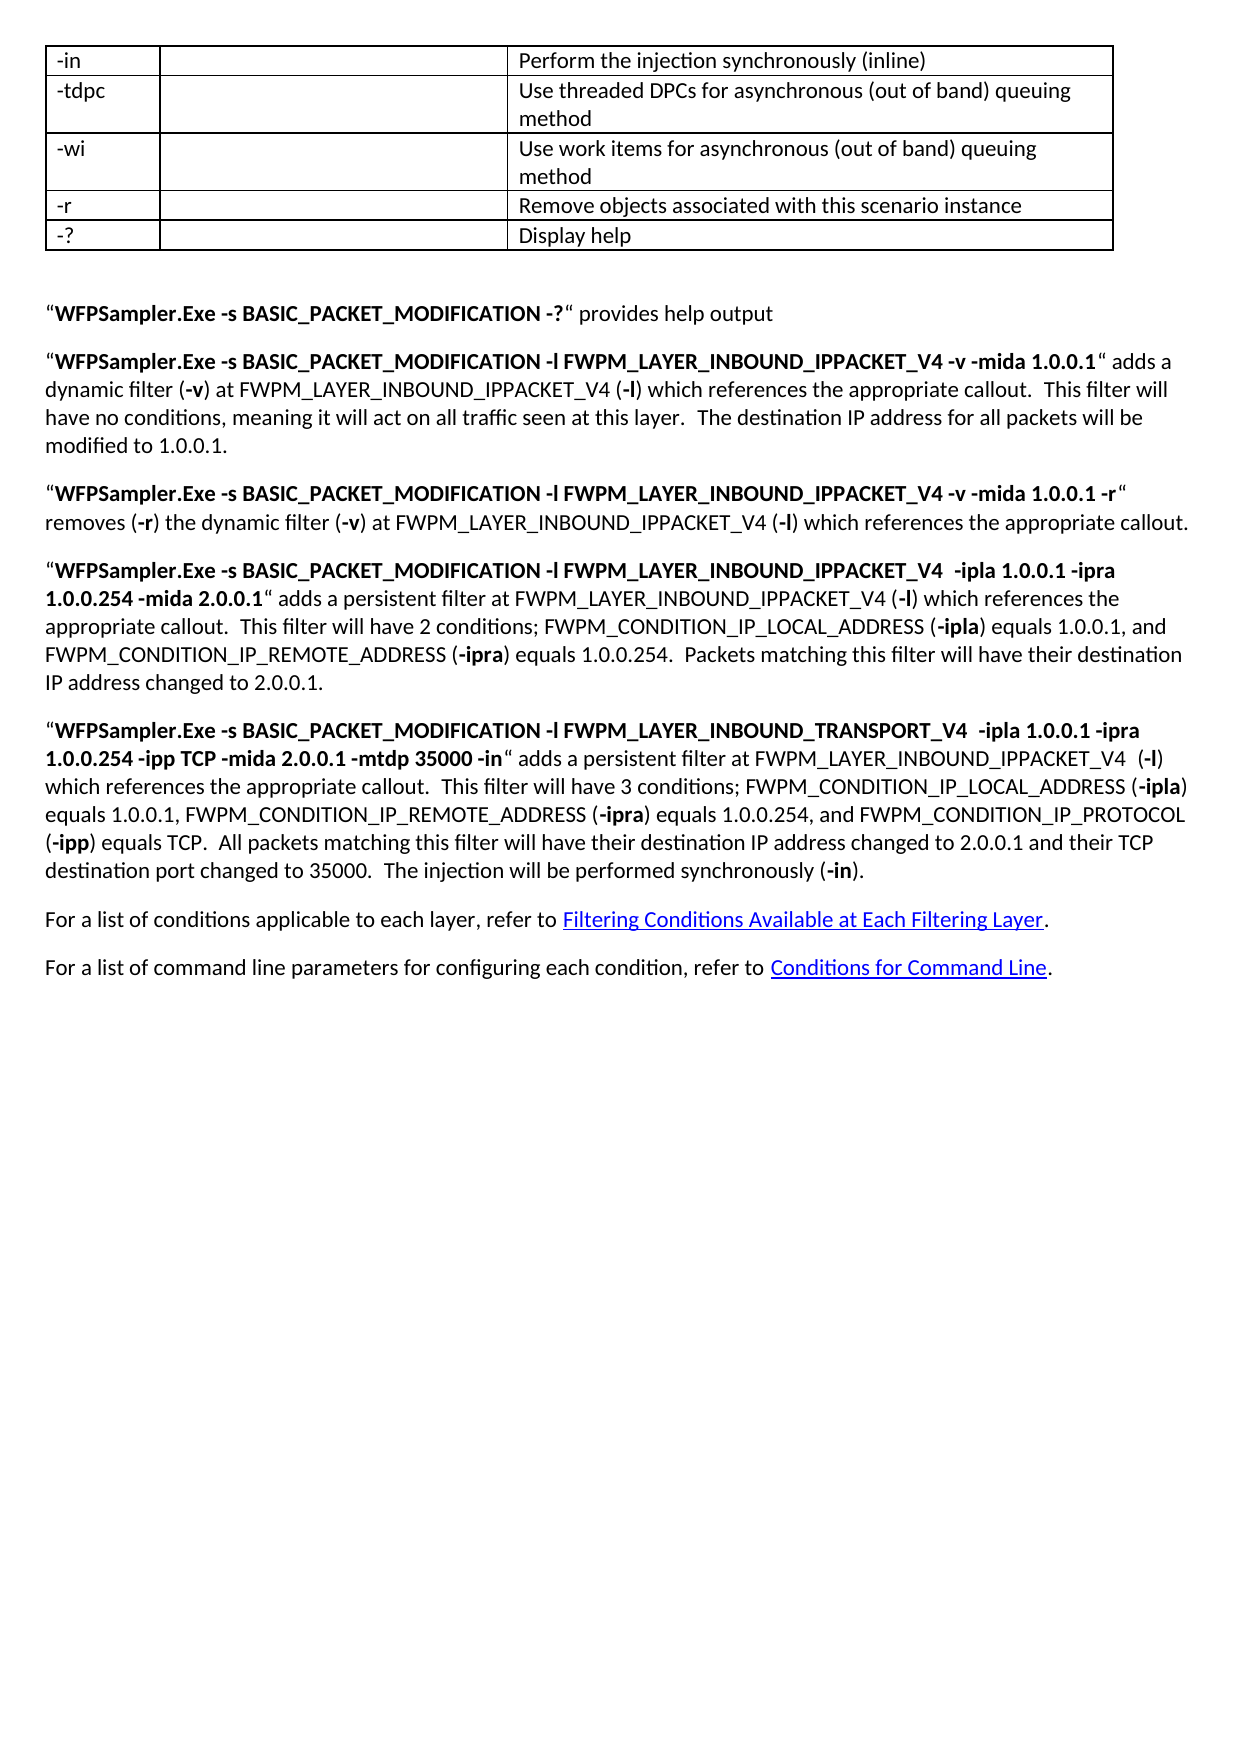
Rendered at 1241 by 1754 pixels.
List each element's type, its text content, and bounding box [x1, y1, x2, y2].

text “WFPSampler.Exe -s BASIC_PACKET_MODIFICATION -?“ provides help output [45, 299, 1195, 327]
table_cell Use threaded DPCs for asynchronous (out of band) queuing method [508, 76, 1112, 132]
table_cell [161, 47, 507, 74]
table_cell -wi [47, 134, 159, 190]
table_cell [161, 221, 507, 249]
table_cell Display help [508, 221, 1112, 249]
table_cell -r [47, 191, 159, 219]
table_cell Use work items for asynchronous (out of band) queuing method [508, 134, 1112, 190]
text “WFPSampler.Exe -s BASIC_PACKET_MODIFICATION -l FWPM_LAYER_INBOUND_IPPACKET_V4 -v -mida 1.0.0.1“ adds a dynamic filter (-v) at FWPM_LAYER_INBOUND_IPPACKET_V4 (-l) which references the appropriate callout. This filter will have no conditions, meaning it will act on all traffic seen at this layer. The destination IP address for all packets will be modified to 1.0.0.1. [45, 347, 1195, 459]
table_cell Remove objects associated with this scenario instance [508, 191, 1112, 219]
table_cell -in [47, 47, 159, 74]
text “WFPSampler.Exe -s BASIC_PACKET_MODIFICATION -l FWPM_LAYER_INBOUND_TRANSPORT_V4 -ipla 1.0.0.1 -ipra 1.0.0.254 -ipp TCP -mida 2.0.0.1 -mtdp 35000 -in“ adds a persistent filter at FWPM_LAYER_INBOUND_IPPACKET_V4 (-l) which references the appropriate callout. This filter will have 3 conditions; FWPM_CONDITION_IP_LOCAL_ADDRESS (-ipla) equals 1.0.0.1, FWPM_CONDITION_IP_REMOTE_ADDRESS (-ipra) equals 1.0.0.254, and FWPM_CONDITION_IP_PROTOCOL (-ipp) equals TCP. All packets matching this filter will have their destination IP address changed to 2.0.0.1 and their TCP destination port changed to 35000. The injection will be performed synchronously (-in). [45, 716, 1195, 884]
table_cell [161, 76, 507, 132]
text “WFPSampler.Exe -s BASIC_PACKET_MODIFICATION -l FWPM_LAYER_INBOUND_IPPACKET_V4 -v -mida 1.0.0.1 -r“ removes (-r) the dynamic filter (-v) at FWPM_LAYER_INBOUND_IPPACKET_V4 (-l) which references the appropriate callout. [45, 479, 1195, 536]
table_cell [161, 134, 507, 190]
table_cell [161, 191, 507, 219]
table_cell Perform the injection synchronously (inline) [508, 47, 1112, 74]
table_cell -tdpc [47, 76, 159, 132]
text “WFPSampler.Exe -s BASIC_PACKET_MODIFICATION -l FWPM_LAYER_INBOUND_IPPACKET_V4 -ipla 1.0.0.1 -ipra 1.0.0.254 -mida 2.0.0.1“ adds a persistent filter at FWPM_LAYER_INBOUND_IPPACKET_V4 (-l) which references the appropriate callout. This filter will have 2 conditions; FWPM_CONDITION_IP_LOCAL_ADDRESS (-ipla) equals 1.0.0.1, and FWPM_CONDITION_IP_REMOTE_ADDRESS (-ipra) equals 1.0.0.254. Packets matching this filter will have their destination IP address changed to 2.0.0.1. [45, 556, 1195, 696]
text For a list of conditions applicable to each layer, refer to Filtering Conditions Available at Each Filtering Layer. [45, 905, 1195, 933]
text For a list of command line parameters for configuring each condition, refer to Conditions for Command Line. [45, 953, 1195, 981]
table_cell -? [47, 221, 159, 249]
